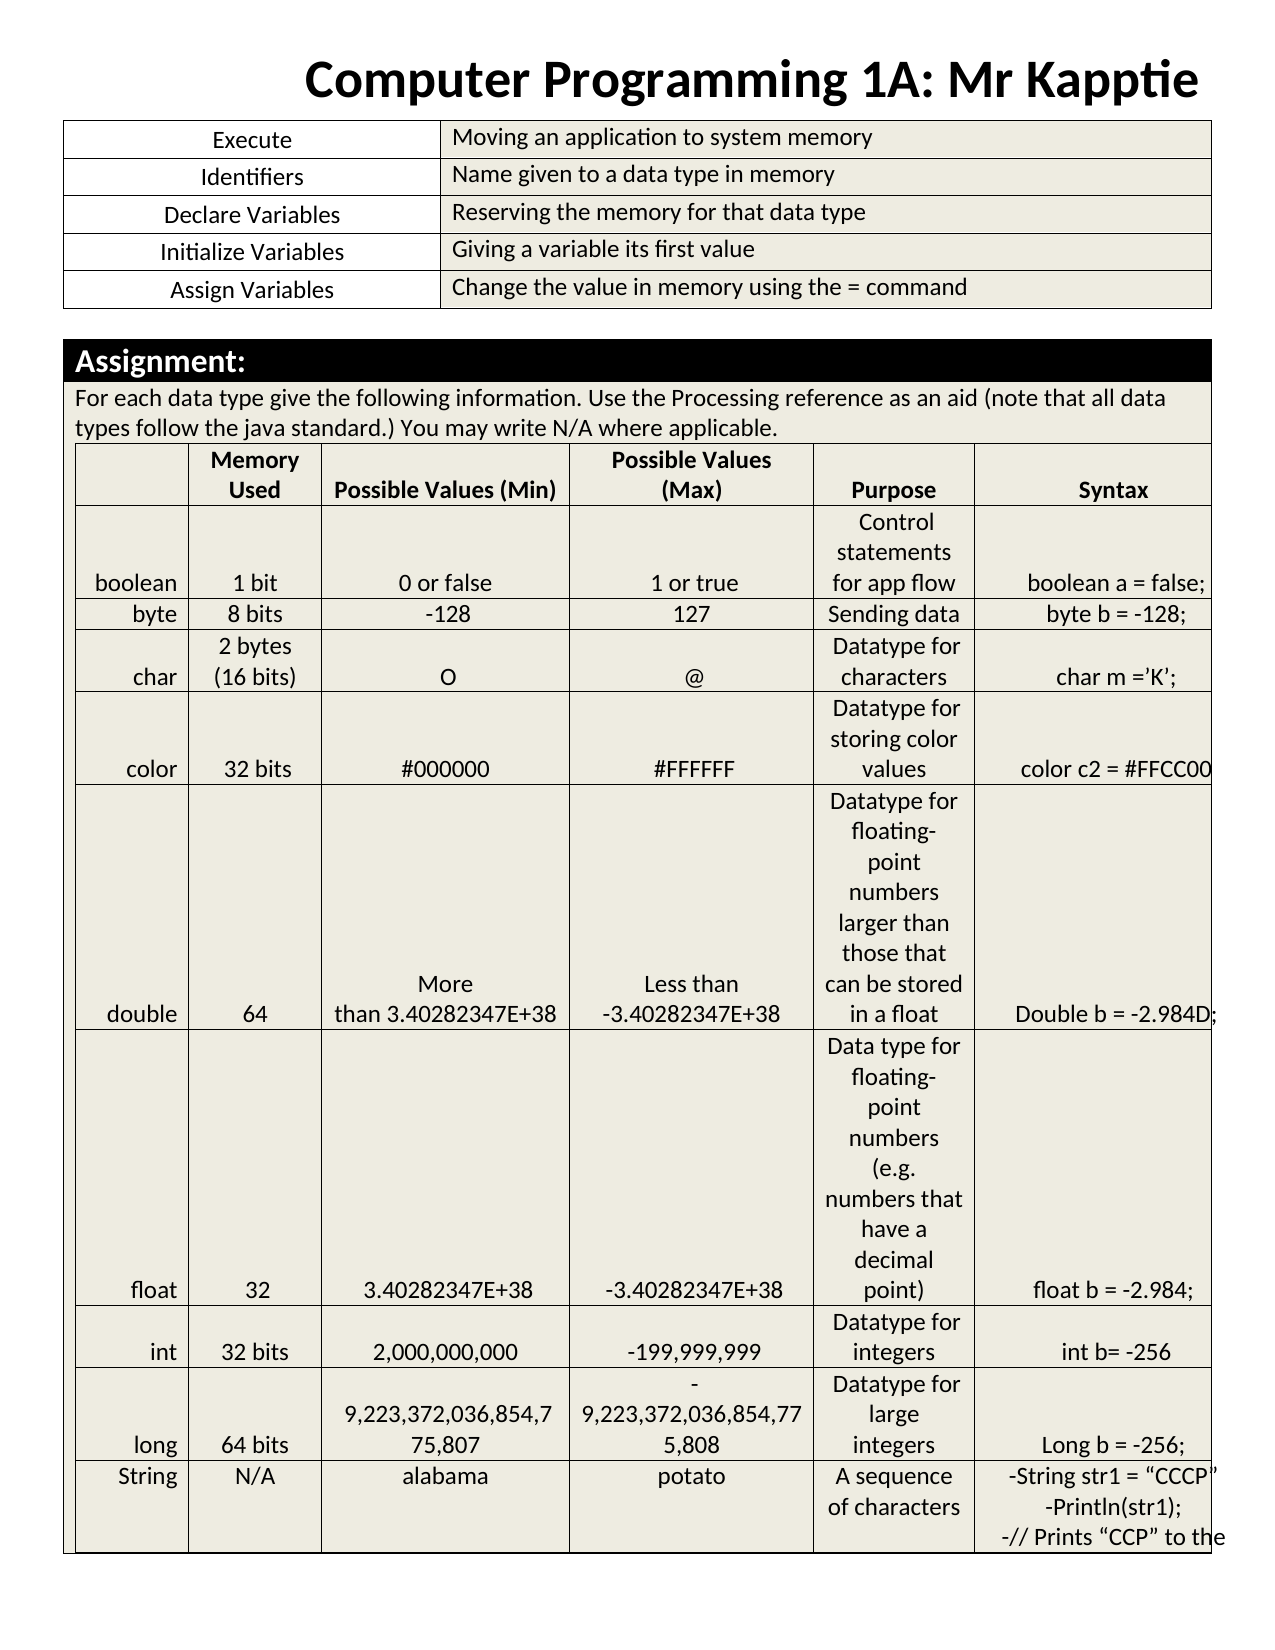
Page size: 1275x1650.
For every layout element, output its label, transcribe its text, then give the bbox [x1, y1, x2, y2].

table_cell Reserving the memory for that data type [441, 196, 1211, 232]
table_cell Change the value in memory using the = command [441, 271, 1211, 307]
table_cell Assign Variables [64, 271, 440, 307]
table_header Assignment: [64, 340, 1211, 381]
table_cell Declare Variables [64, 196, 440, 232]
table_cell Giving a variable its first value [441, 234, 1211, 270]
table_cell Name given to a data type in memory [441, 159, 1211, 195]
table_cell Execute [64, 121, 440, 157]
table_cell Initialize Variables [64, 234, 440, 270]
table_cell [64, 382, 1211, 1553]
table_cell Identifiers [64, 159, 440, 195]
table_cell Moving an application to system memory [441, 121, 1211, 157]
